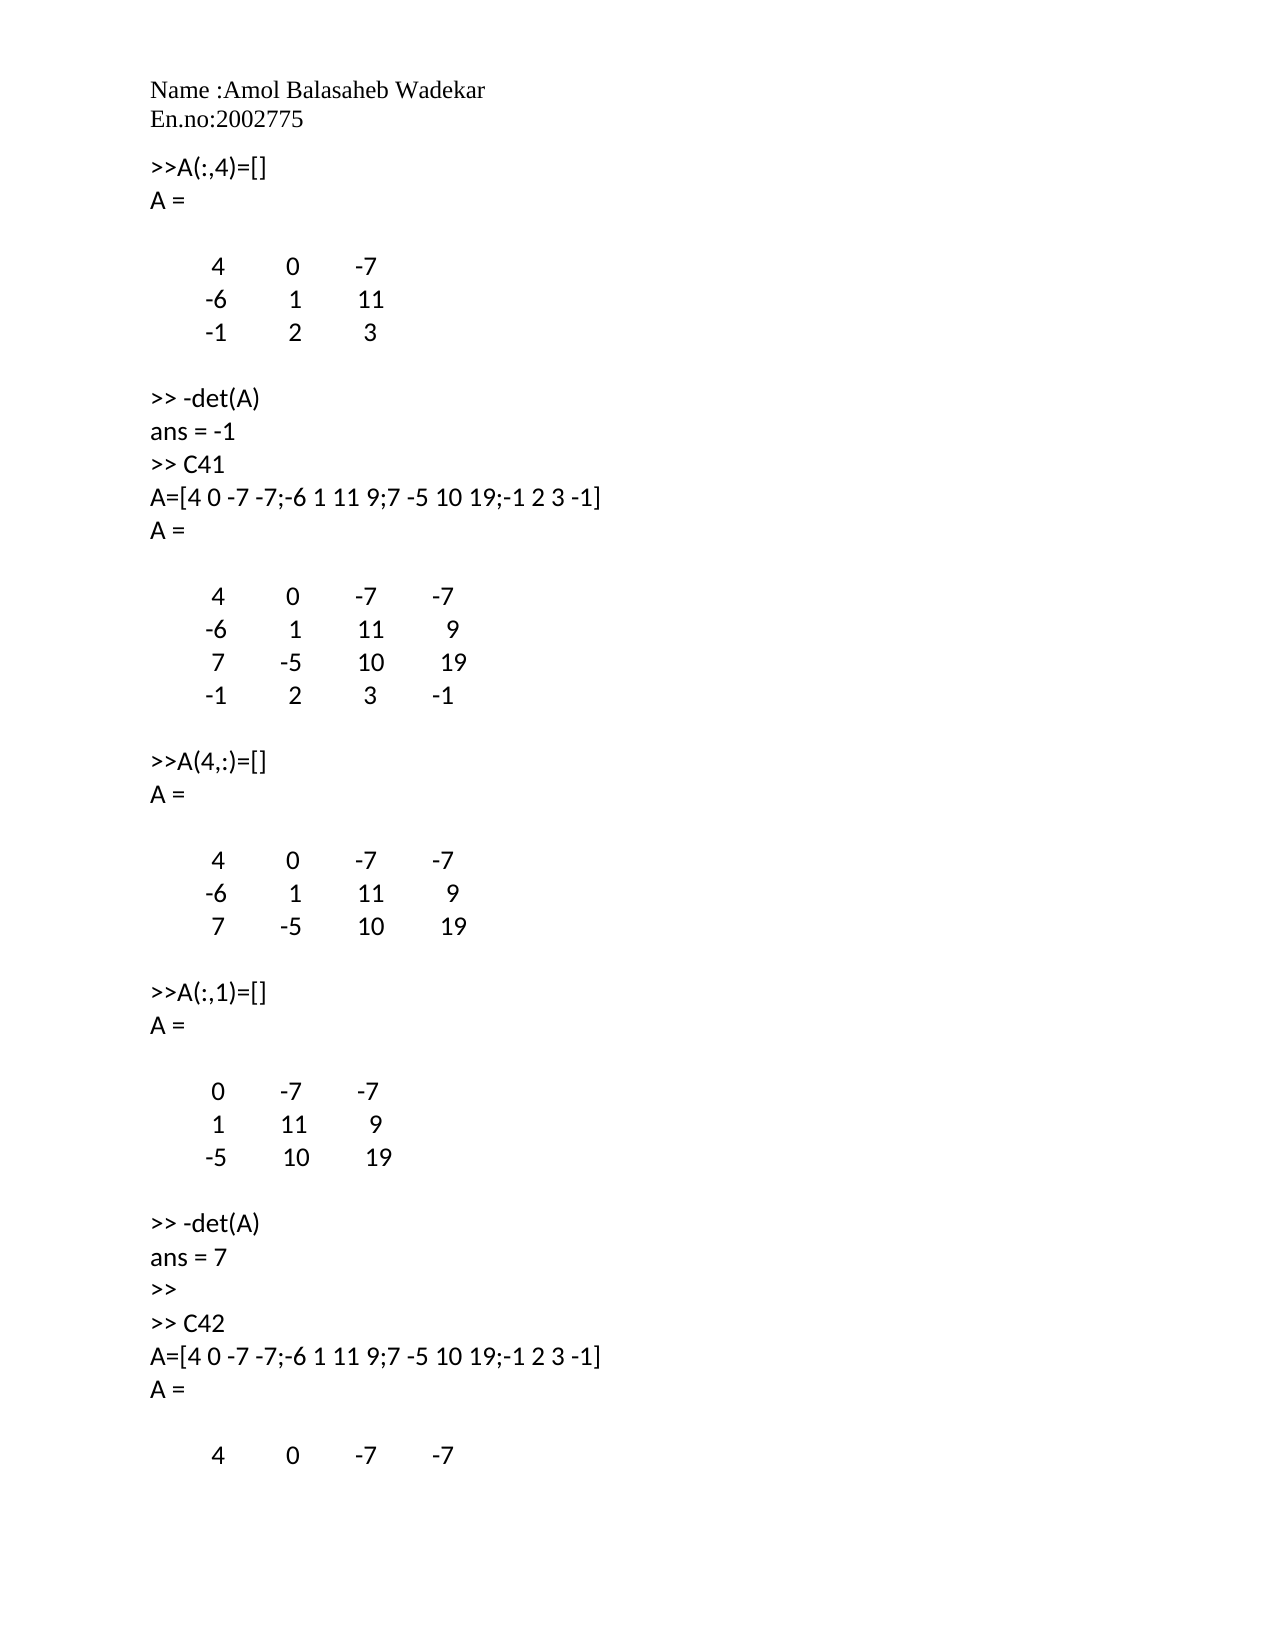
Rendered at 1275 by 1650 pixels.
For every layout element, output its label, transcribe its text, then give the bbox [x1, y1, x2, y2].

text 4 0 -7 -7 [150, 843, 1125, 876]
text ans = 7 [150, 1240, 1125, 1273]
text -6 1 11 [150, 282, 1125, 315]
text A=[4 0 -7 -7;-6 1 11 9;7 -5 10 19;-1 2 3 -1] [150, 480, 1125, 513]
text A = [150, 513, 1125, 546]
text >> -det(A) [150, 1207, 1125, 1240]
text A = [150, 1008, 1125, 1042]
text >>A(:,4)=[] [150, 150, 1125, 183]
text 4 0 -7 -7 [150, 579, 1125, 612]
text A = [150, 183, 1125, 216]
text 4 0 -7 -7 [150, 1438, 1125, 1471]
text >> [150, 1273, 1125, 1306]
text A = [150, 777, 1125, 810]
text -5 10 19 [150, 1141, 1125, 1174]
text >> -det(A) [150, 381, 1125, 414]
text A = [150, 1372, 1125, 1405]
text >>A(4,:)=[] [150, 744, 1125, 777]
text 0 -7 -7 [150, 1074, 1125, 1108]
text >> C41 [150, 447, 1125, 480]
text 1 11 9 [150, 1108, 1125, 1141]
text -6 1 11 9 [150, 612, 1125, 645]
text -1 2 3 [150, 315, 1125, 348]
text ans = -1 [150, 414, 1125, 447]
text >>A(:,1)=[] [150, 976, 1125, 1008]
text 7 -5 10 19 [150, 645, 1125, 678]
text 4 0 -7 [150, 249, 1125, 282]
text >> C42 [150, 1306, 1125, 1339]
text -1 2 3 -1 [150, 678, 1125, 711]
text 7 -5 10 19 [150, 909, 1125, 942]
text -6 1 11 9 [150, 876, 1125, 909]
text A=[4 0 -7 -7;-6 1 11 9;7 -5 10 19;-1 2 3 -1] [150, 1339, 1125, 1372]
